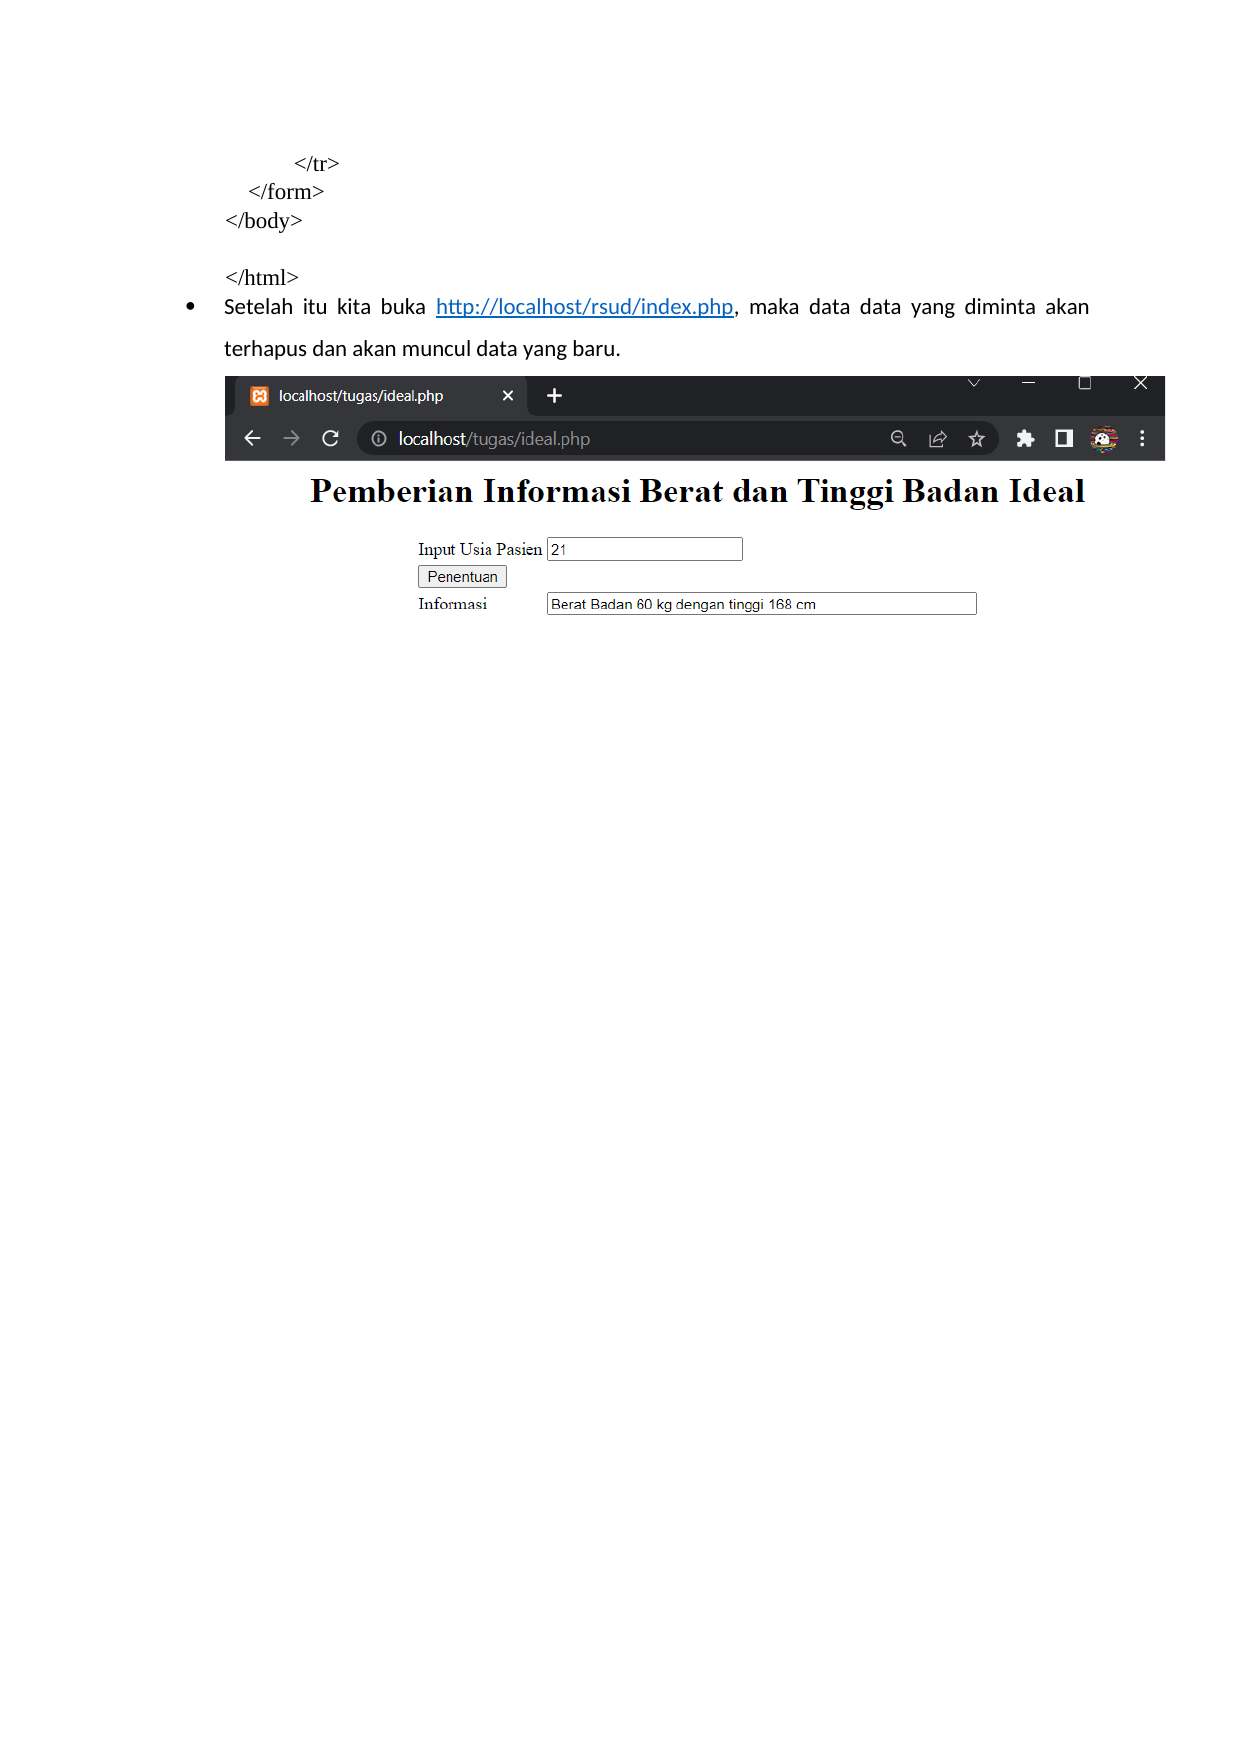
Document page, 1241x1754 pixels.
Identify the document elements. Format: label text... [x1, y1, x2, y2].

list </form> [225, 178, 1090, 205]
list </body> [225, 207, 1090, 233]
list </tr> [225, 150, 1090, 176]
list Setelah itu kita buka http://localhost/rsud/index.php, maka data data yang diminta akan terhapus dan akan muncul data yang baru. [186, 292, 1090, 362]
picture [225, 376, 1166, 763]
list </html> [225, 264, 1090, 290]
